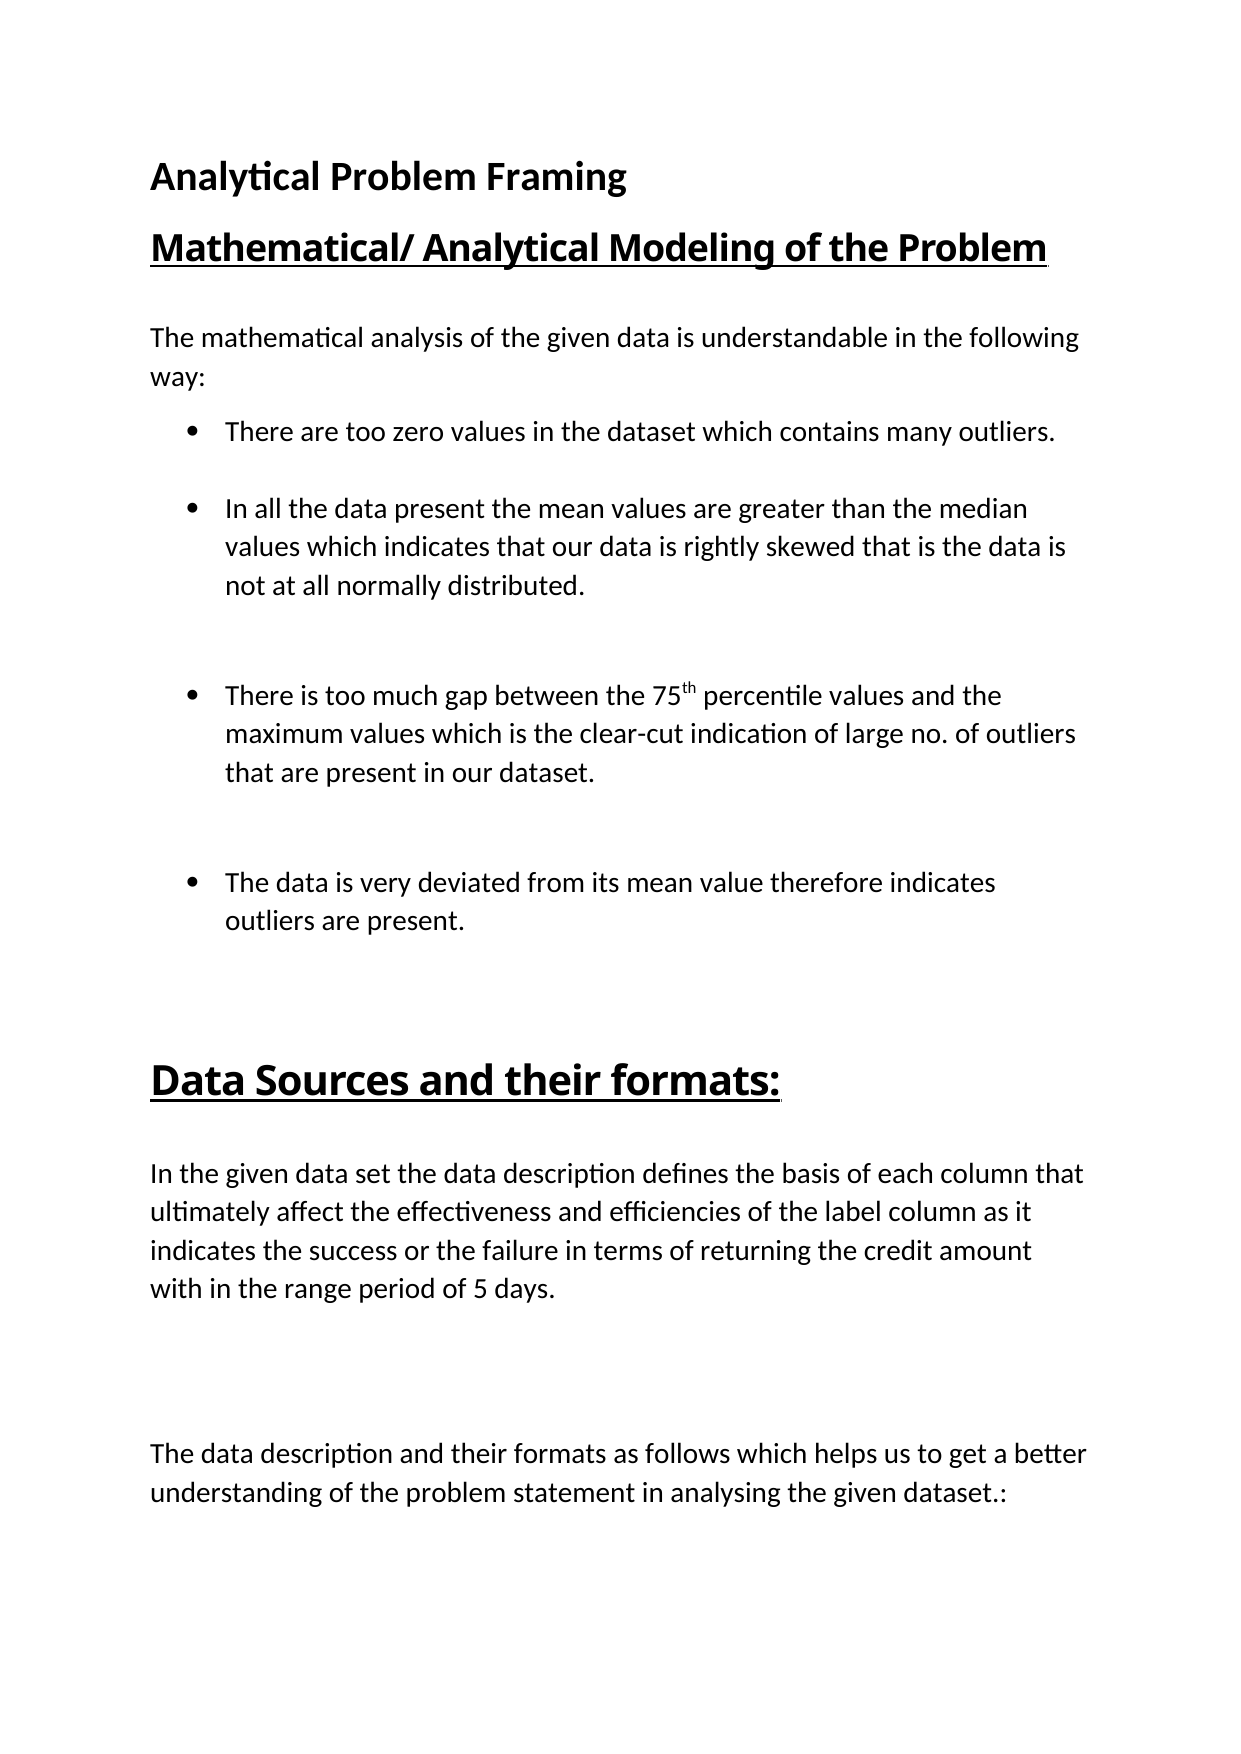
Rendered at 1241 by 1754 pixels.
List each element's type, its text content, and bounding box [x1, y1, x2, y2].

list In all the data present the mean values are greater than the median values which indicates that our data is rightly skewed that is the data is not at all normally distributed. [187, 490, 1090, 602]
list There is too much gap between the 75th percentile values and the maximum values which is the clear-cut indication of large no. of outliers that are present in our dataset. [187, 677, 1090, 789]
list The data is very deviated from its mean value therefore indicates outliers are present. [187, 864, 1090, 938]
list There are too zero values in the dataset which contains many outliers. [187, 413, 1090, 449]
title Mathematical/ Analytical Modeling of the Problem [150, 222, 1090, 273]
text The data description and their formats as follows which helps us to get a better understanding of the problem statement in analysing the given dataset.: [150, 1435, 1090, 1509]
text In the given data set the data description defines the basis of each column that ultimately affect the effectiveness and efficiencies of the label column as it indicates the success or the failure in terms of returning the credit amount with in the range period of 5 days. [150, 1155, 1090, 1306]
title Data Sources and their formats: [150, 1051, 1090, 1108]
text The mathematical analysis of the given data is understandable in the following way: [150, 319, 1090, 393]
text Analytical Problem Framing [150, 150, 1090, 201]
